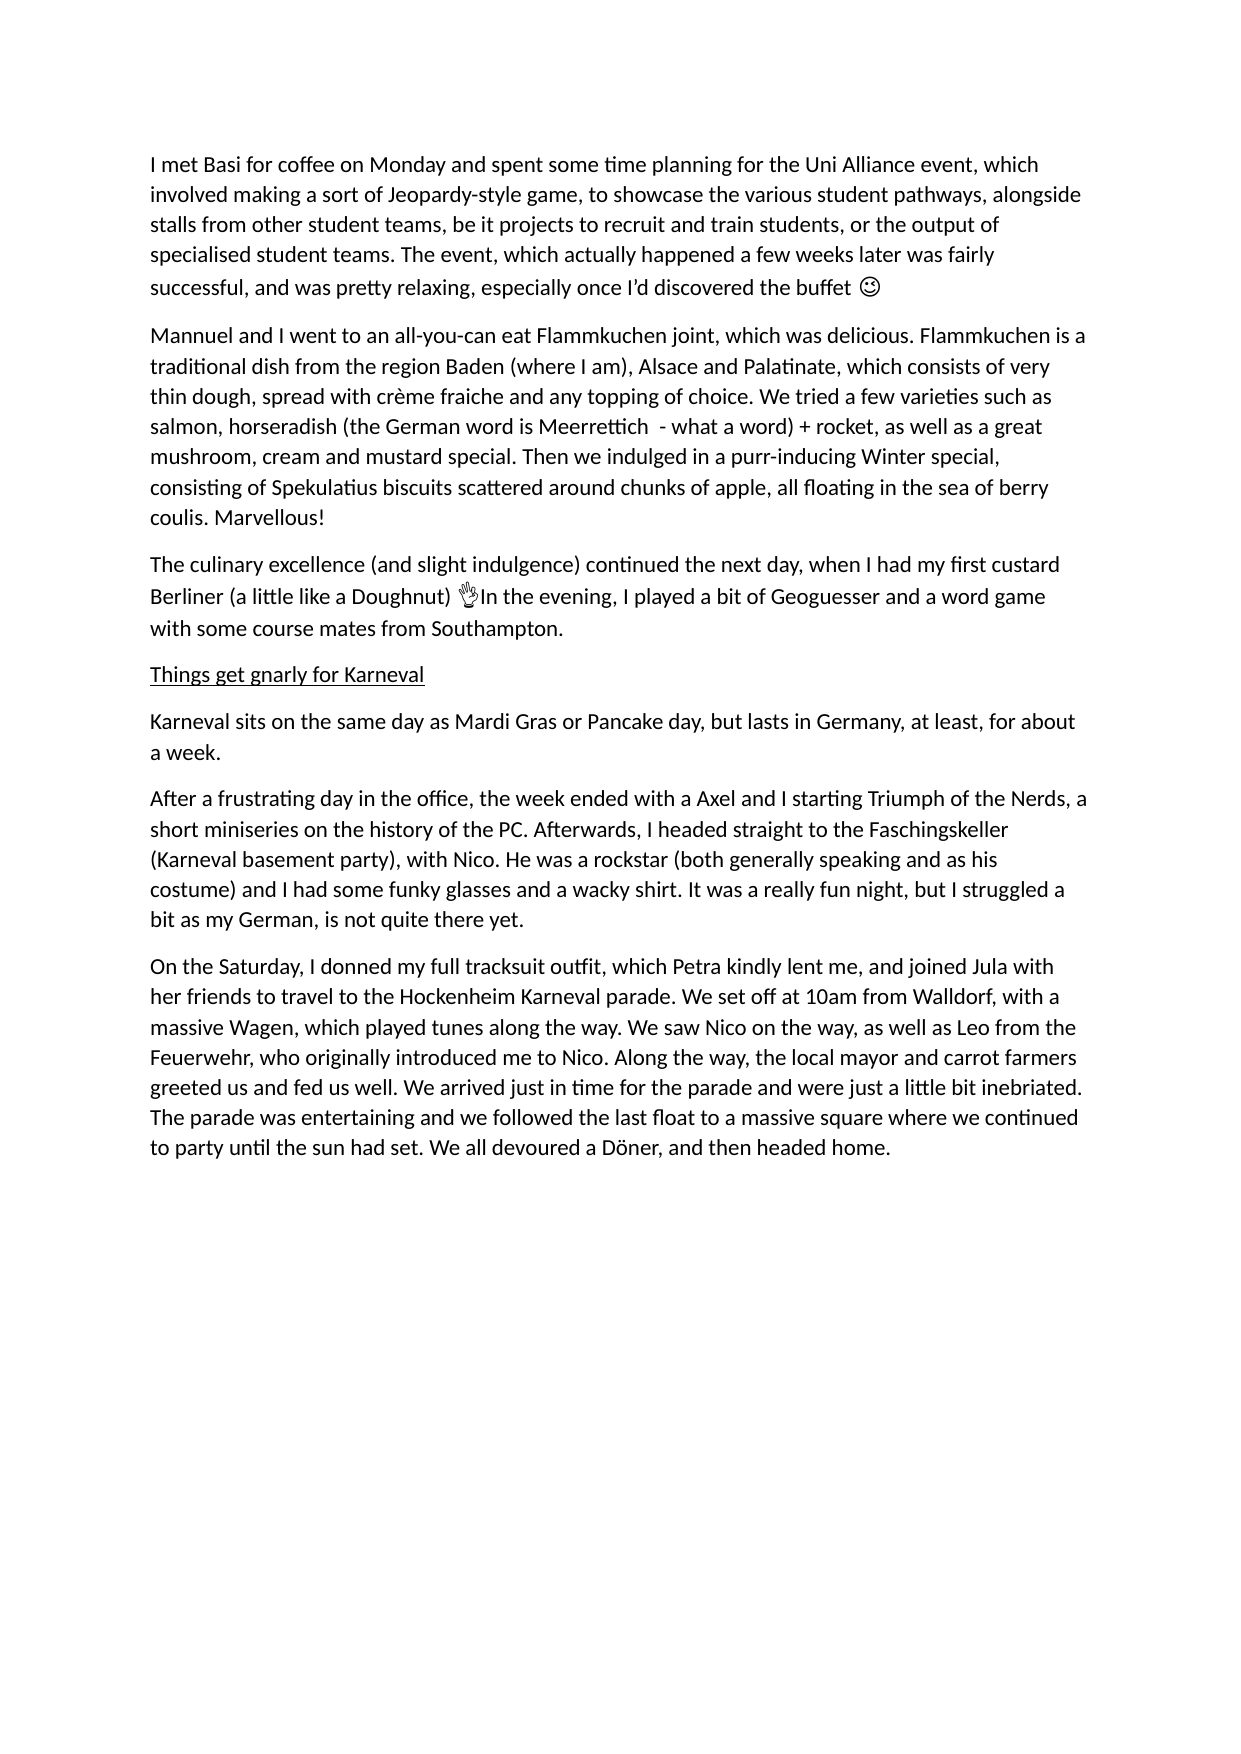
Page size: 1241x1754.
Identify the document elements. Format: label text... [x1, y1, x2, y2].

text Things get gnarly for Karneval [150, 661, 1090, 688]
text On the Saturday, I donned my full tracksuit outfit, which Petra kindly lent me, and joined Jula with her friends to travel to the Hockenheim Karneval parade. We set off at 10am from Walldorf, with a massive Wagen, which played tunes along the way. We saw Nico on the way, as well as Leo from the Feuerwehr, who originally introduced me to Nico. Along the way, the local mayor and carrot farmers greeted us and fed us well. We arrived just in time for the parade and were just a little bit inebriated. The parade was entertaining and we followed the last float to a massive square where we continued to party until the sun had set. We all devoured a Döner, and then headed home. [150, 952, 1090, 1161]
text I met Basi for coffee on Monday and spent some time planning for the Uni Alliance event, which involved making a sort of Jeopardy-style game, to showcase the various student pathways, alongside stalls from other student teams, be it projects to recruit and train students, or the output of specialised student teams. The event, which actually happened a few weeks later was fairly successful, and was pretty relaxing, especially once I’d discovered the buffet [150, 150, 1090, 302]
text The culinary excellence (and slight indulgence) continued the next day, when I had my first custard Berliner (a little like a Doughnut) In the evening, I played a bit of Geoguesser and a word game with some course mates from Southampton. [150, 550, 1090, 642]
text Mannuel and I went to an all-you-can eat Flammkuchen joint, which was delicious. Flammkuchen is a traditional dish from the region Baden (where I am), Alsace and Palatinate, which consists of very thin dough, spread with crème fraiche and any topping of choice. We tried a few varieties such as salmon, horseradish (the German word is Meerrettich - what a word) + rocket, as well as a great mushroom, cream and mustard special. Then we indulged in a purr-inducing Winter special, consisting of Spekulatius biscuits scattered around chunks of apple, all floating in the sea of berry coulis. Marvellous! [150, 322, 1090, 531]
text After a frustrating day in the office, the week ended with a Axel and I starting Triumph of the Nerds, a short miniseries on the history of the PC. Afterwards, I headed straight to the Faschingskeller (Karneval basement party), with Nico. He was a rockstar (both generally speaking and as his costume) and I had some funky glasses and a wacky shirt. It was a really fun night, but I struggled a bit as my German, is not quite there yet. [150, 784, 1090, 933]
text Karneval sits on the same day as Mardi Gras or Pancake day, but lasts in Germany, at least, for about a week. [150, 707, 1090, 766]
